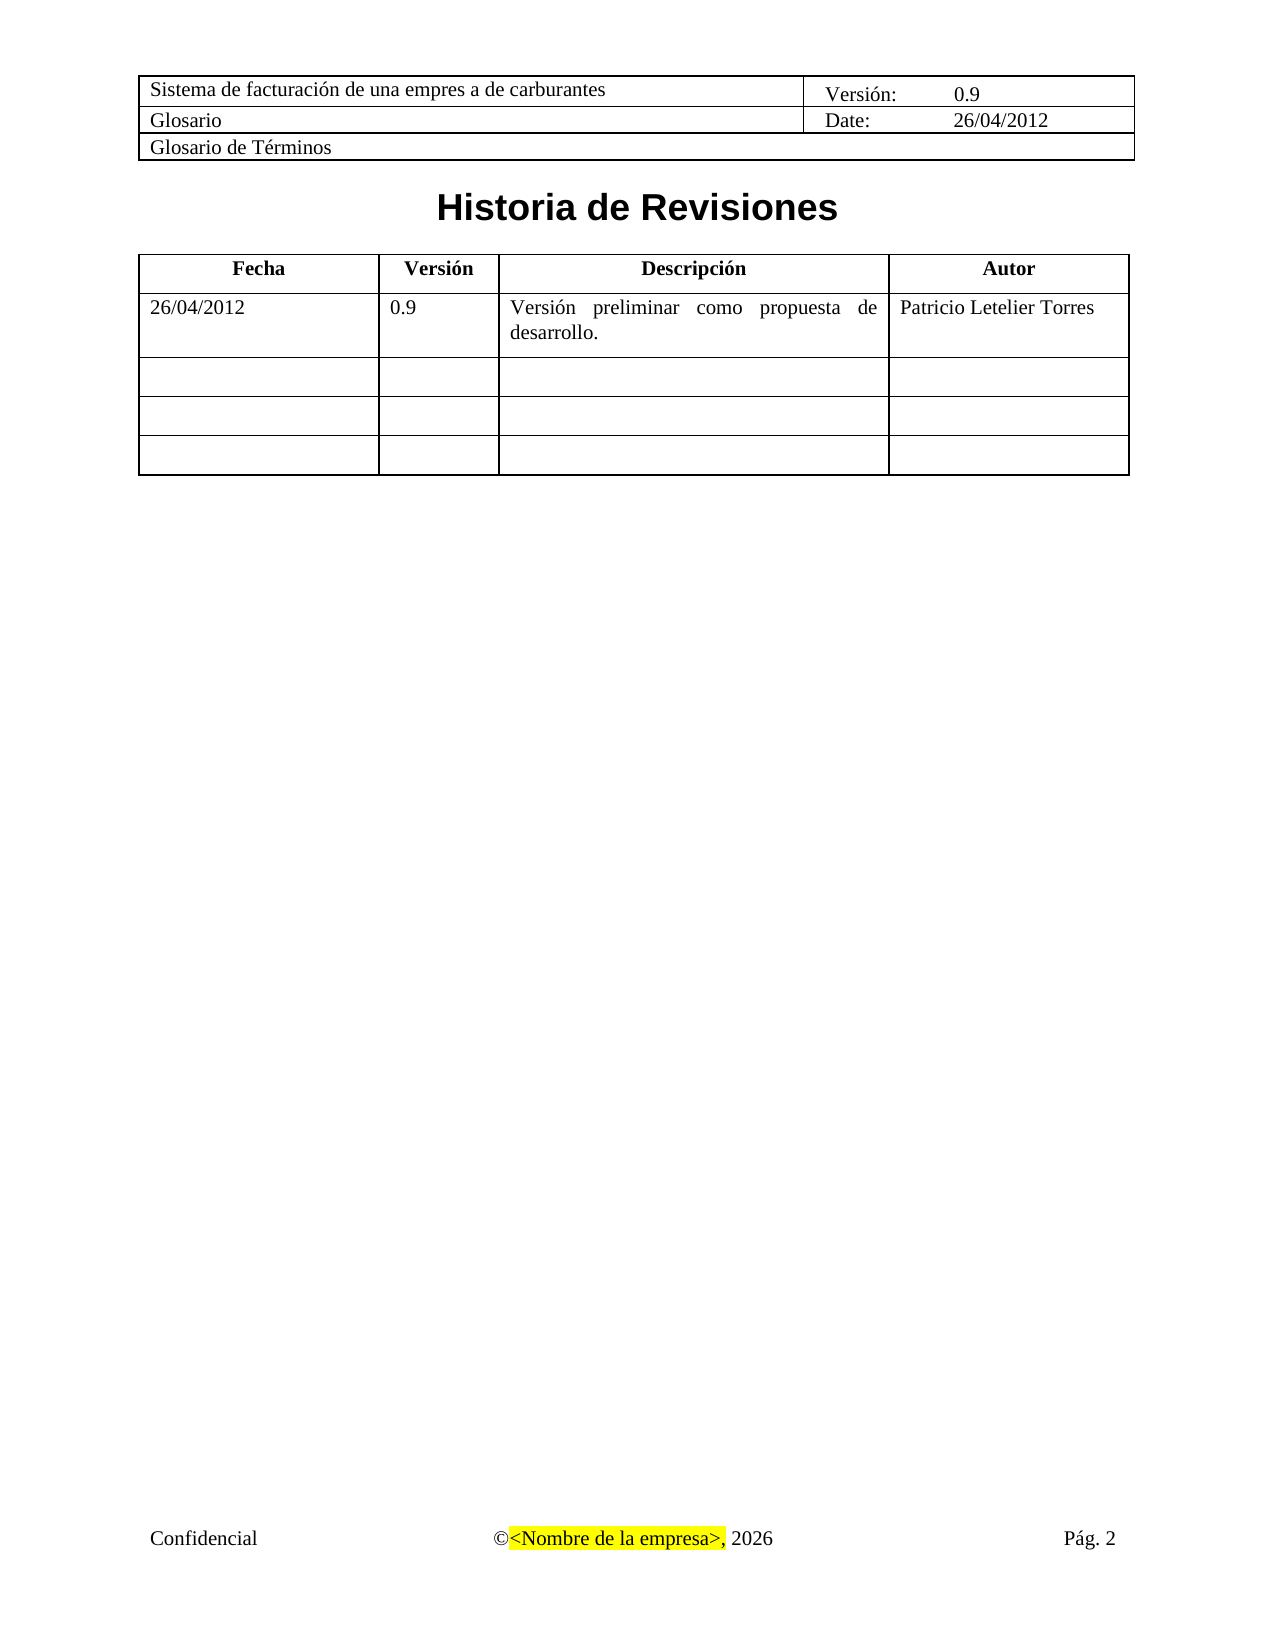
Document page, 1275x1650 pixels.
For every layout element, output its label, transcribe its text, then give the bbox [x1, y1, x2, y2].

table_cell 26/04/2012 [140, 294, 378, 357]
table_cell [890, 358, 1128, 396]
table_header Versión [380, 255, 498, 293]
table_cell [380, 436, 498, 474]
table_cell [500, 358, 888, 396]
table_cell [140, 436, 378, 474]
table_header Autor [890, 255, 1128, 293]
table_cell [890, 397, 1128, 435]
table_cell Versión preliminar como propuesta de desarrollo. [500, 294, 888, 357]
title Historia de Revisiones [150, 185, 1125, 228]
table_header Descripción [500, 255, 888, 293]
table_header Fecha [140, 255, 378, 293]
table_cell [140, 358, 378, 396]
table_cell [380, 358, 498, 396]
table_cell 0.9 [380, 294, 498, 357]
table_cell Patricio Letelier Torres [890, 294, 1128, 357]
table_cell [500, 436, 888, 474]
table_cell [500, 397, 888, 435]
table_cell [140, 397, 378, 435]
table_cell [380, 397, 498, 435]
table_cell [890, 436, 1128, 474]
